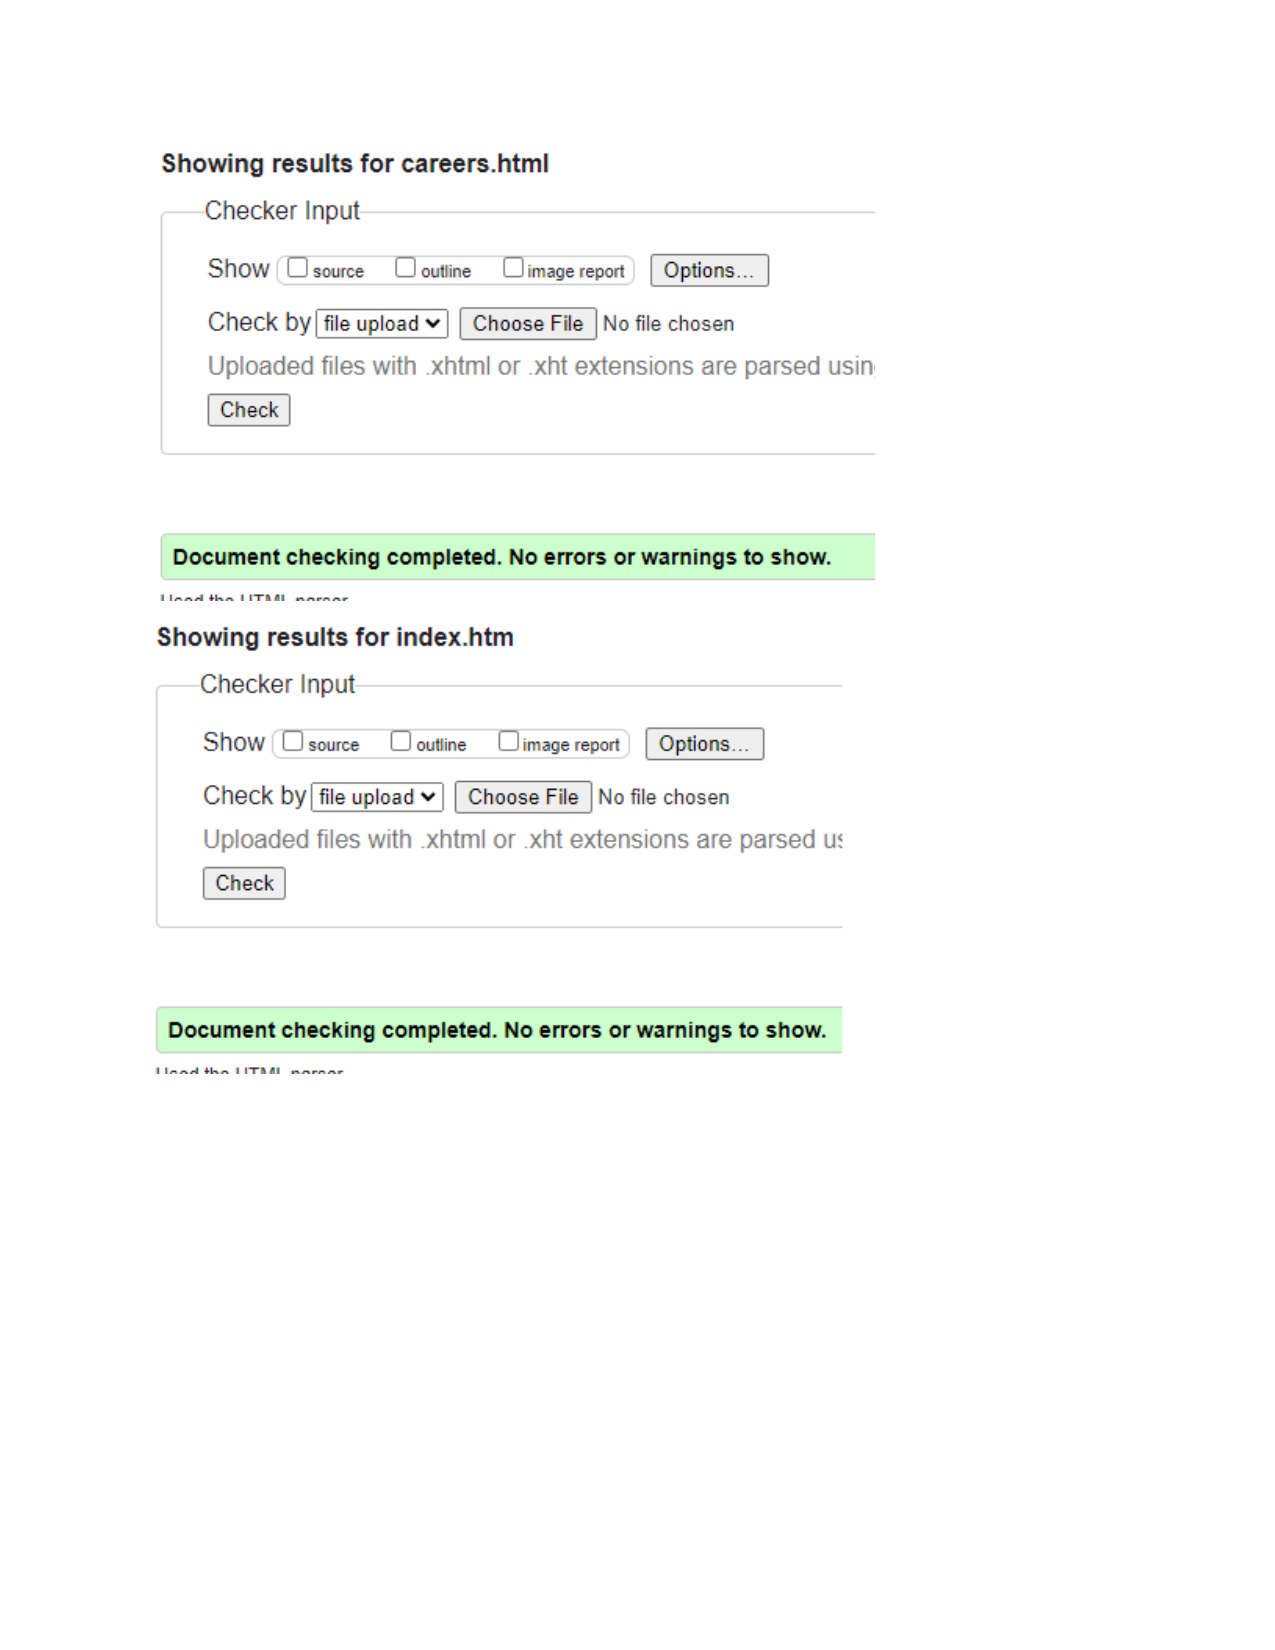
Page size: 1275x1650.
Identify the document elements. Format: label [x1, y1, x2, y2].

picture [150, 150, 876, 601]
picture [150, 618, 843, 1074]
